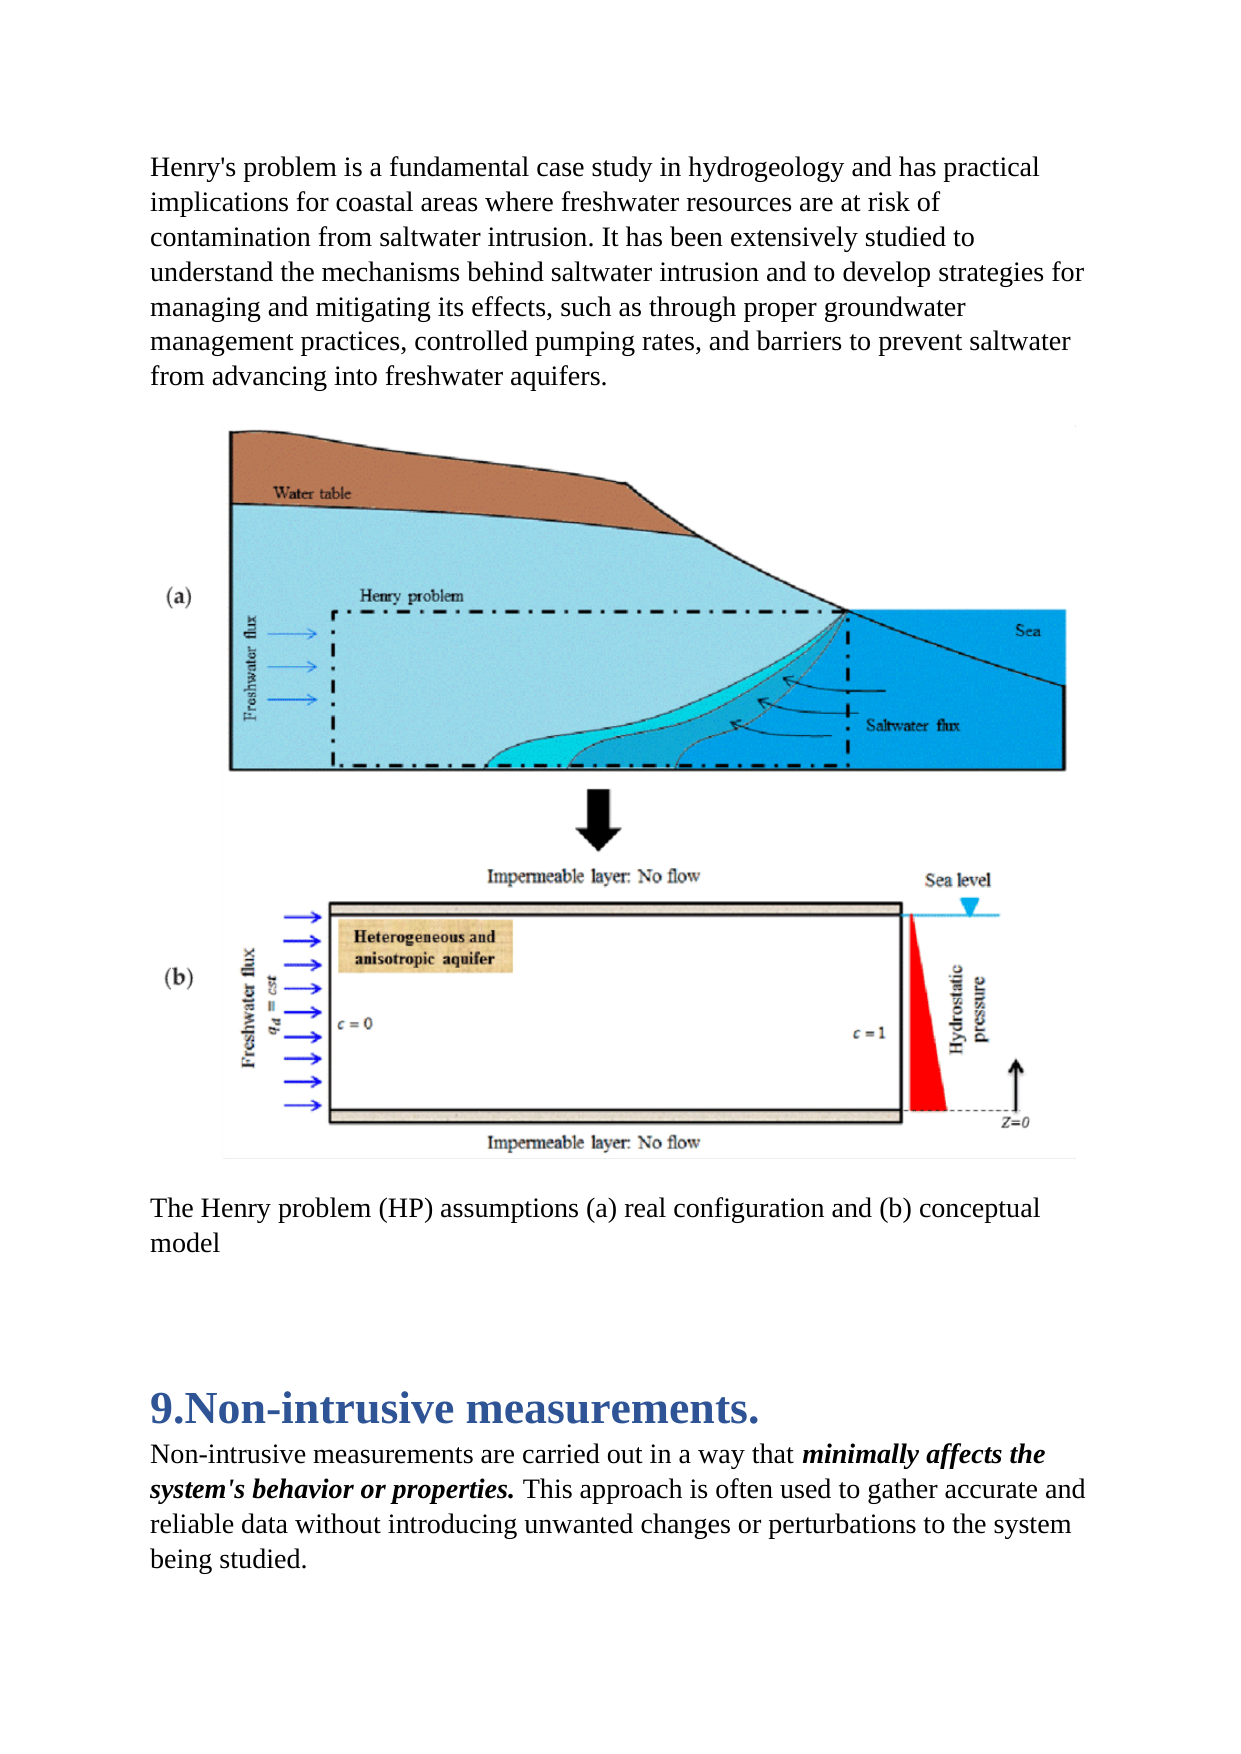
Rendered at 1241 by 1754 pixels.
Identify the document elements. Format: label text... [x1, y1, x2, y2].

text Non-intrusive measurements are carried out in a way that minimally affects the system's behavior or properties. This approach is often used to gather accurate and reliable data without introducing unwanted changes or perturbations to the system being studied.Top of Form [150, 1437, 1090, 1574]
subtitle 9.Non-intrusive measurements. [150, 1381, 1090, 1433]
text The Henry problem (HP) assumptions (a) real configuration and (b) conceptual model [150, 1191, 1090, 1258]
text Henry's problem is a fundamental case study in hydrogeology and has practical implications for coastal areas where freshwater resources are at risk of contamination from saltwater intrusion. It has been extensively studied to understand the mechanisms behind saltwater intrusion and to develop strategies for managing and mitigating its effects, such as through proper groundwater management practices, controlled pumping rates, and barriers to prevent saltwater from advancing into freshwater aquifers. [150, 150, 1090, 392]
picture [150, 411, 1091, 1172]
